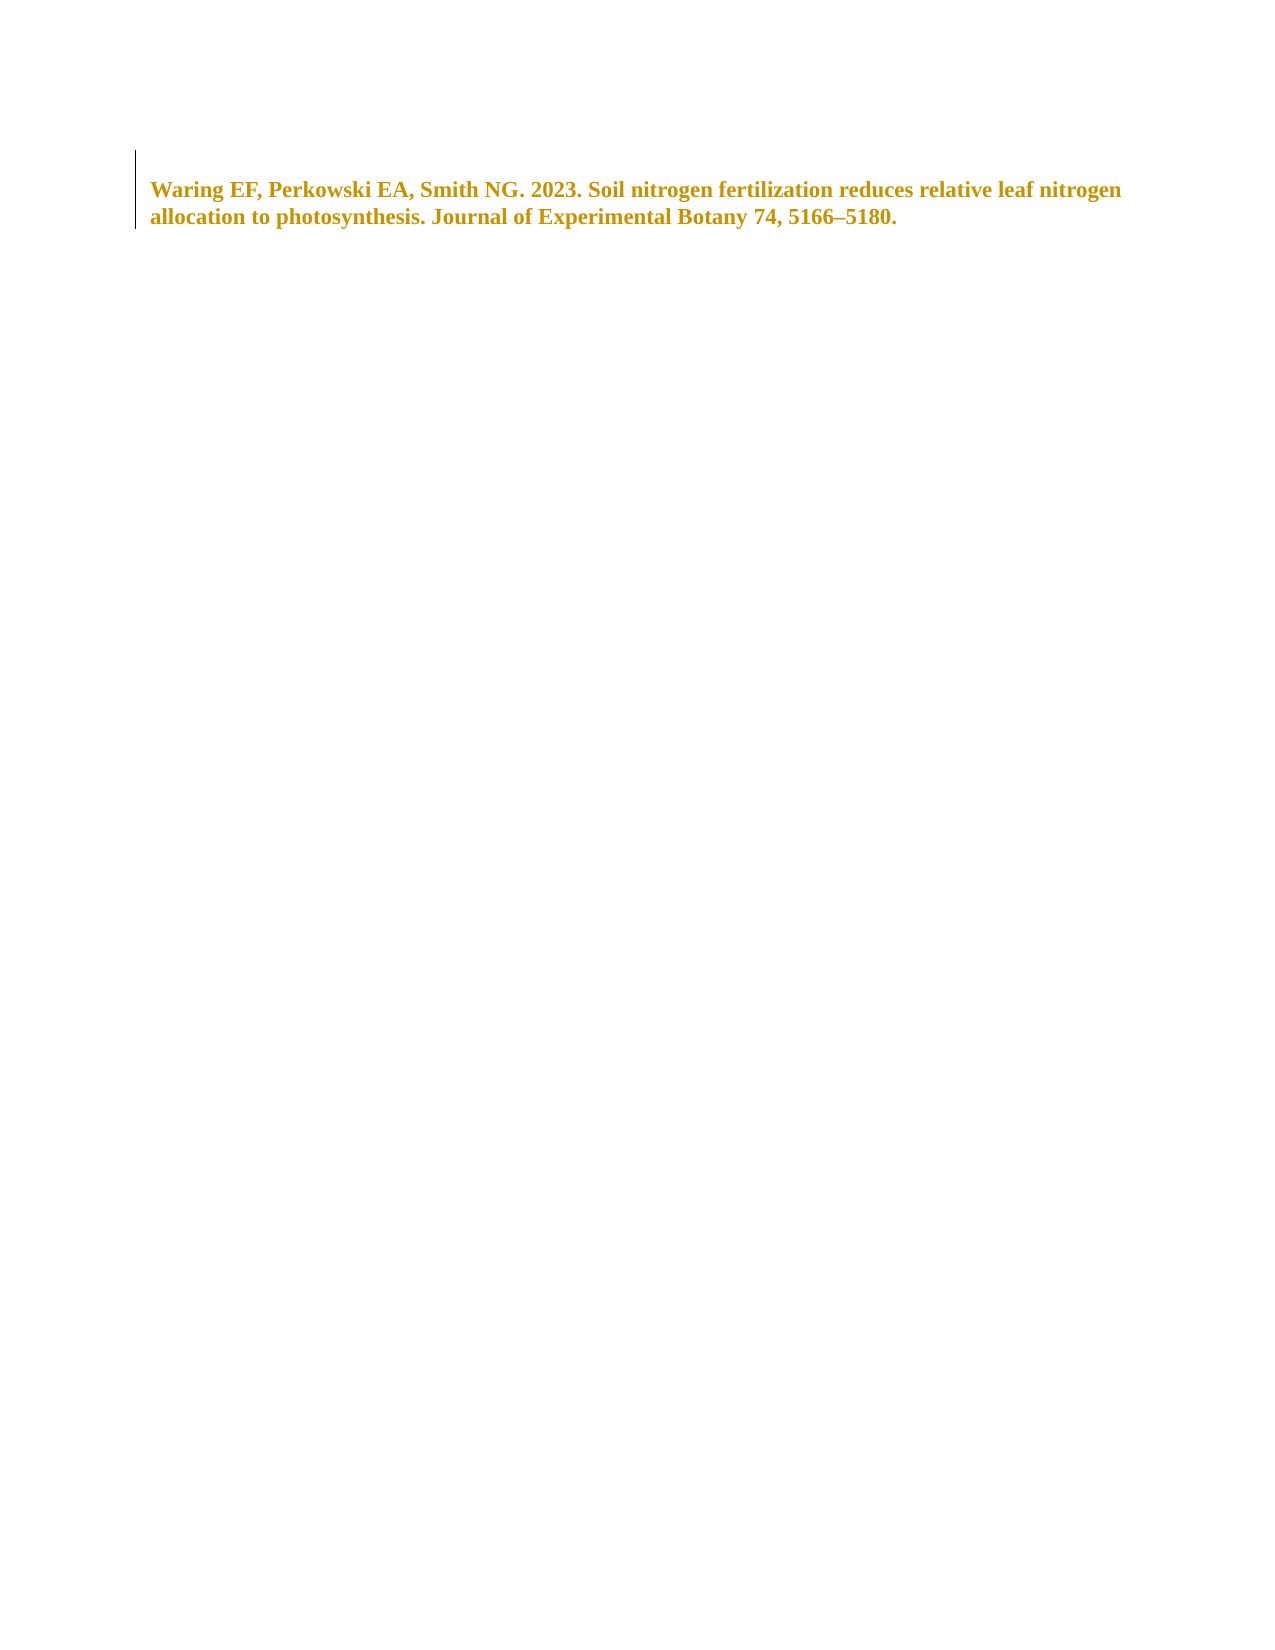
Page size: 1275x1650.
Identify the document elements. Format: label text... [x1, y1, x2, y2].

text Waring EF, Perkowski EA, Smith NG. 2023. Soil nitrogen fertilization reduces relative leaf nitrogen allocation to photosynthesis. Journal of Experimental Botany 74, 5166–5180. [150, 176, 1125, 229]
